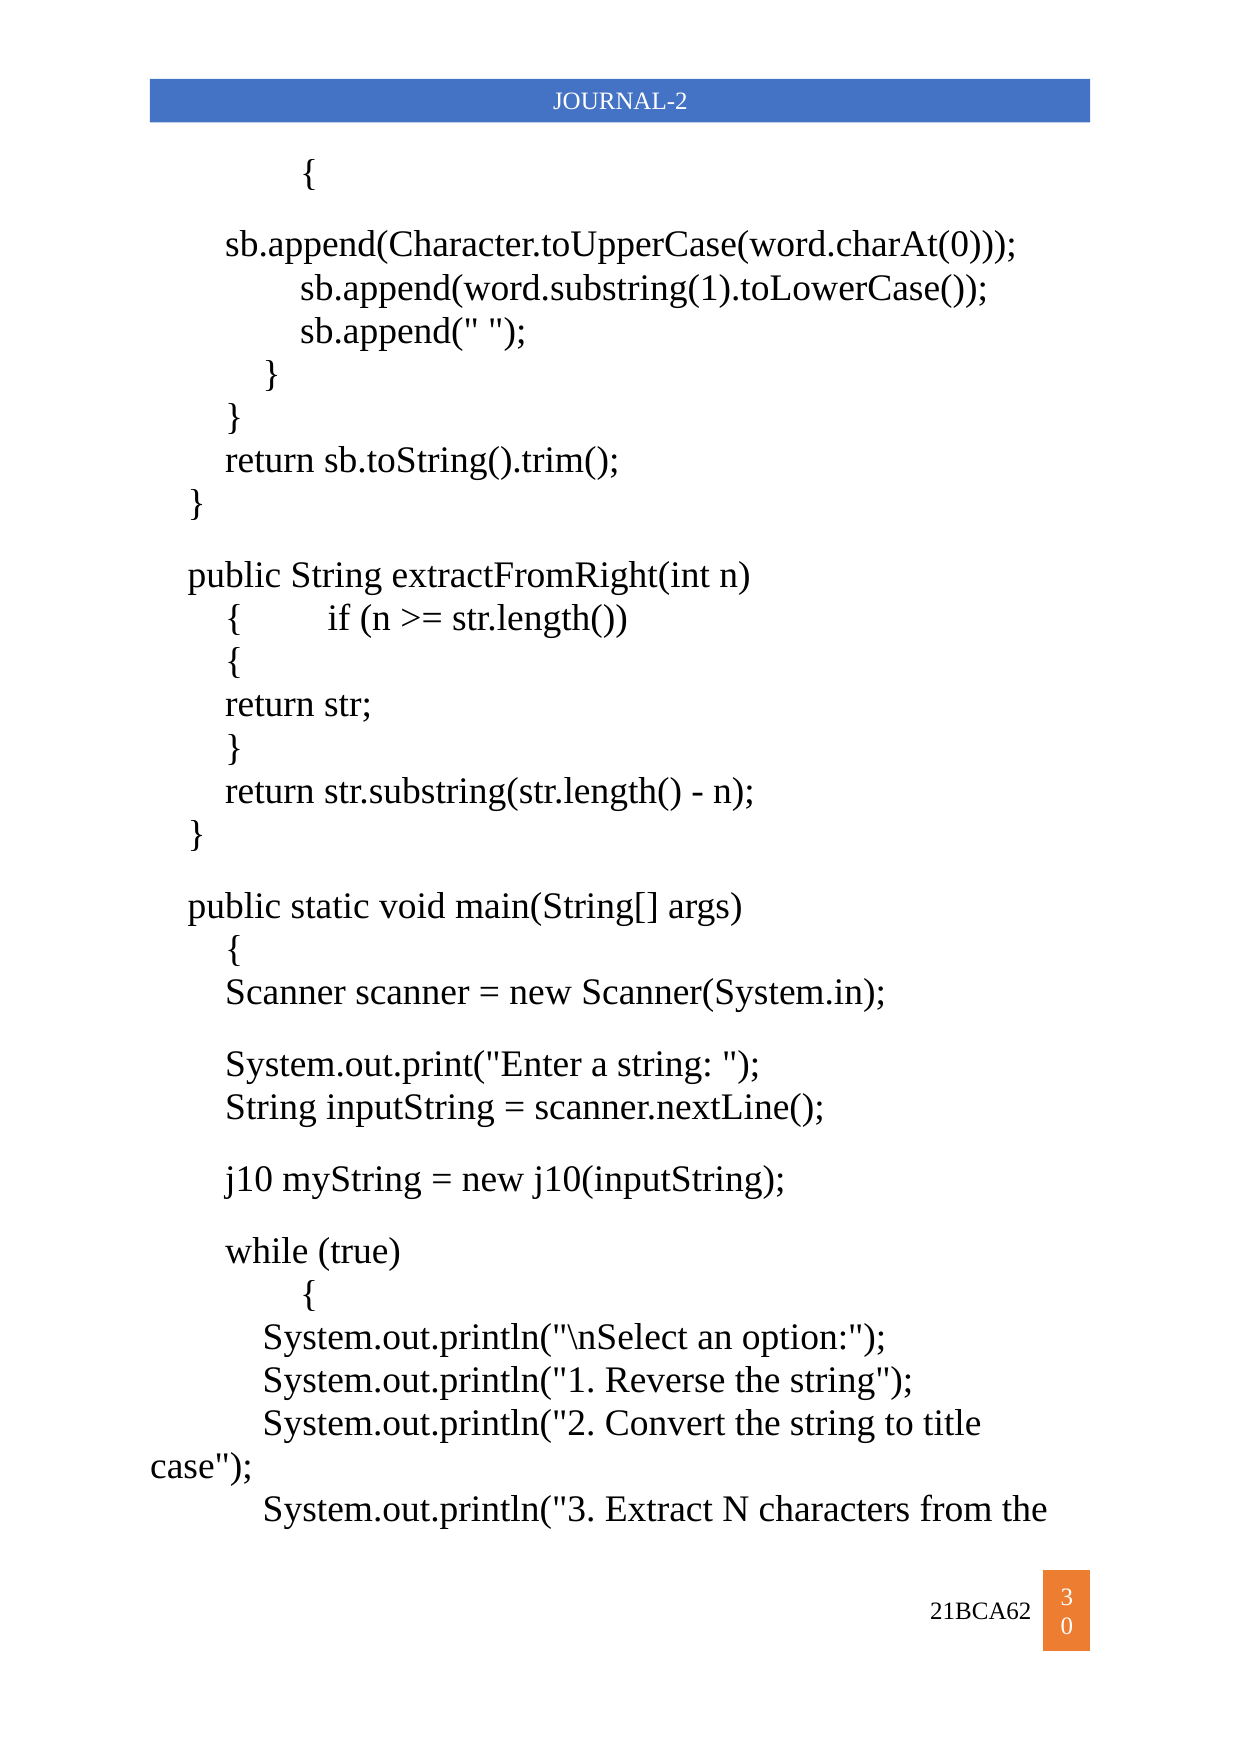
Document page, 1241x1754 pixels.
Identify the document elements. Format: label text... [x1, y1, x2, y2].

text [150, 1487, 1090, 1530]
text Scanner scanner = new Scanner(System.in); [150, 969, 1090, 1012]
text { [150, 639, 1090, 682]
text { if (n >= str.length()) [150, 596, 1090, 639]
text while (true) [150, 1228, 1090, 1271]
text } [150, 351, 1090, 394]
text } [150, 725, 1090, 768]
text { [150, 926, 1090, 969]
text } [150, 481, 1090, 524]
text { [150, 150, 1090, 193]
text return sb.toString().trim(); [150, 437, 1090, 481]
text public String extractFromRight(int n) [150, 552, 1090, 596]
text return str.substring(str.length() - n); [150, 768, 1090, 811]
text } [150, 811, 1090, 854]
text public static void main(String[] args) [150, 883, 1090, 926]
text j10 myString = new j10(inputString); [150, 1156, 1090, 1199]
text } [150, 394, 1090, 437]
text System.out.println("2. Convert the string to title case"); [150, 1401, 1090, 1487]
text sb.append(Character.toUpperCase(word.charAt(0))); [150, 193, 1090, 265]
text { [150, 1271, 1090, 1314]
text System.out.print("Enter a string: "); [150, 1041, 1090, 1084]
text System.out.println("\nSelect an option:"); [150, 1314, 1090, 1357]
text String inputString = scanner.nextLine(); [150, 1084, 1090, 1127]
text sb.append(" "); [150, 308, 1090, 351]
text return str; [150, 682, 1090, 725]
text System.out.println("1. Reverse the string"); [150, 1357, 1090, 1401]
text sb.append(word.substring(1).toLowerCase()); [150, 265, 1090, 308]
